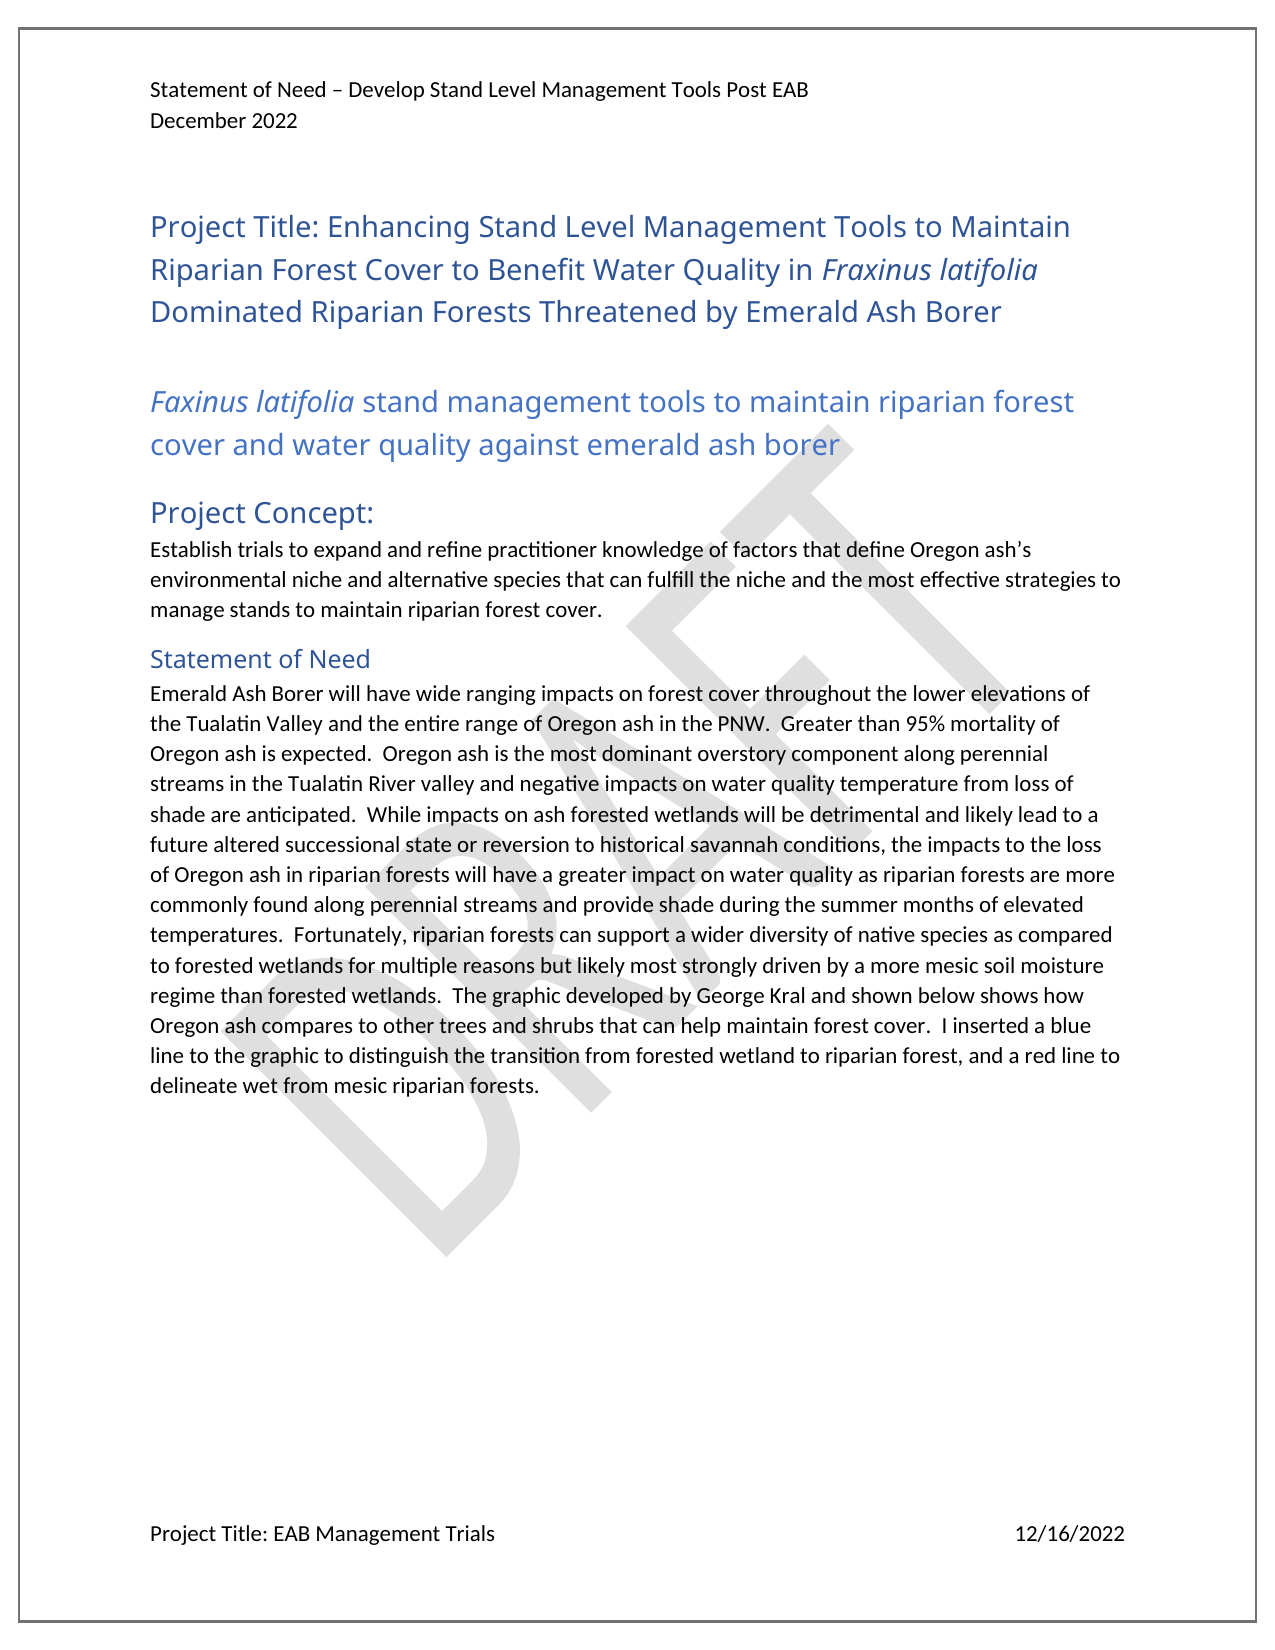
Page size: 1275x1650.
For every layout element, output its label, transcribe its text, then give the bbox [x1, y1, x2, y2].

subtitle Project Title: Enhancing Stand Level Management Tools to Maintain Riparian Forest Cover to Benefit Water Quality in Fraxinus latifolia Dominated Riparian Forests Threatened by Emerald Ash Borer [150, 206, 1125, 331]
text Establish trials to expand and refine practitioner knowledge of factors that define Oregon ash’s environmental niche and alternative species that can fulfill the niche and the most effective strategies to manage stands to maintain riparian forest cover. [150, 535, 1125, 623]
text Faxinus latifolia stand management tools to maintain riparian forest cover and water quality against emerald ash borer [150, 381, 1125, 464]
text Emerald Ash Borer will have wide ranging impacts on forest cover throughout the lower elevations of the Tualatin Valley and the entire range of Oregon ash in the PNW. Greater than 95% mortality of Oregon ash is expected. Oregon ash is the most dominant overstory component along perennial streams in the Tualatin River valley and negative impacts on water quality temperature from loss of shade are anticipated. While impacts on ash forested wetlands will be detrimental and likely lead to a future altered successional state or reversion to historical savannah conditions, the impacts to the loss of Oregon ash in riparian forests will have a greater impact on water quality as riparian forests are more commonly found along perennial streams and provide shade during the summer months of elevated temperatures. Fortunately, riparian forests can support a wider diversity of native species as compared to forested wetlands for multiple reasons but likely most strongly driven by a more mesic soil moisture regime than forested wetlands. The graphic developed by George Kral and shown below shows how Oregon ash compares to other trees and shrubs that can help maintain forest cover. I inserted a blue line to the graphic to distinguish the transition from forested wetland to riparian forest, and a red line to delineate wet from mesic riparian forests. [150, 679, 1125, 1100]
subtitle Project Concept: [150, 492, 1125, 532]
subtitle Statement of Need [150, 642, 1125, 676]
